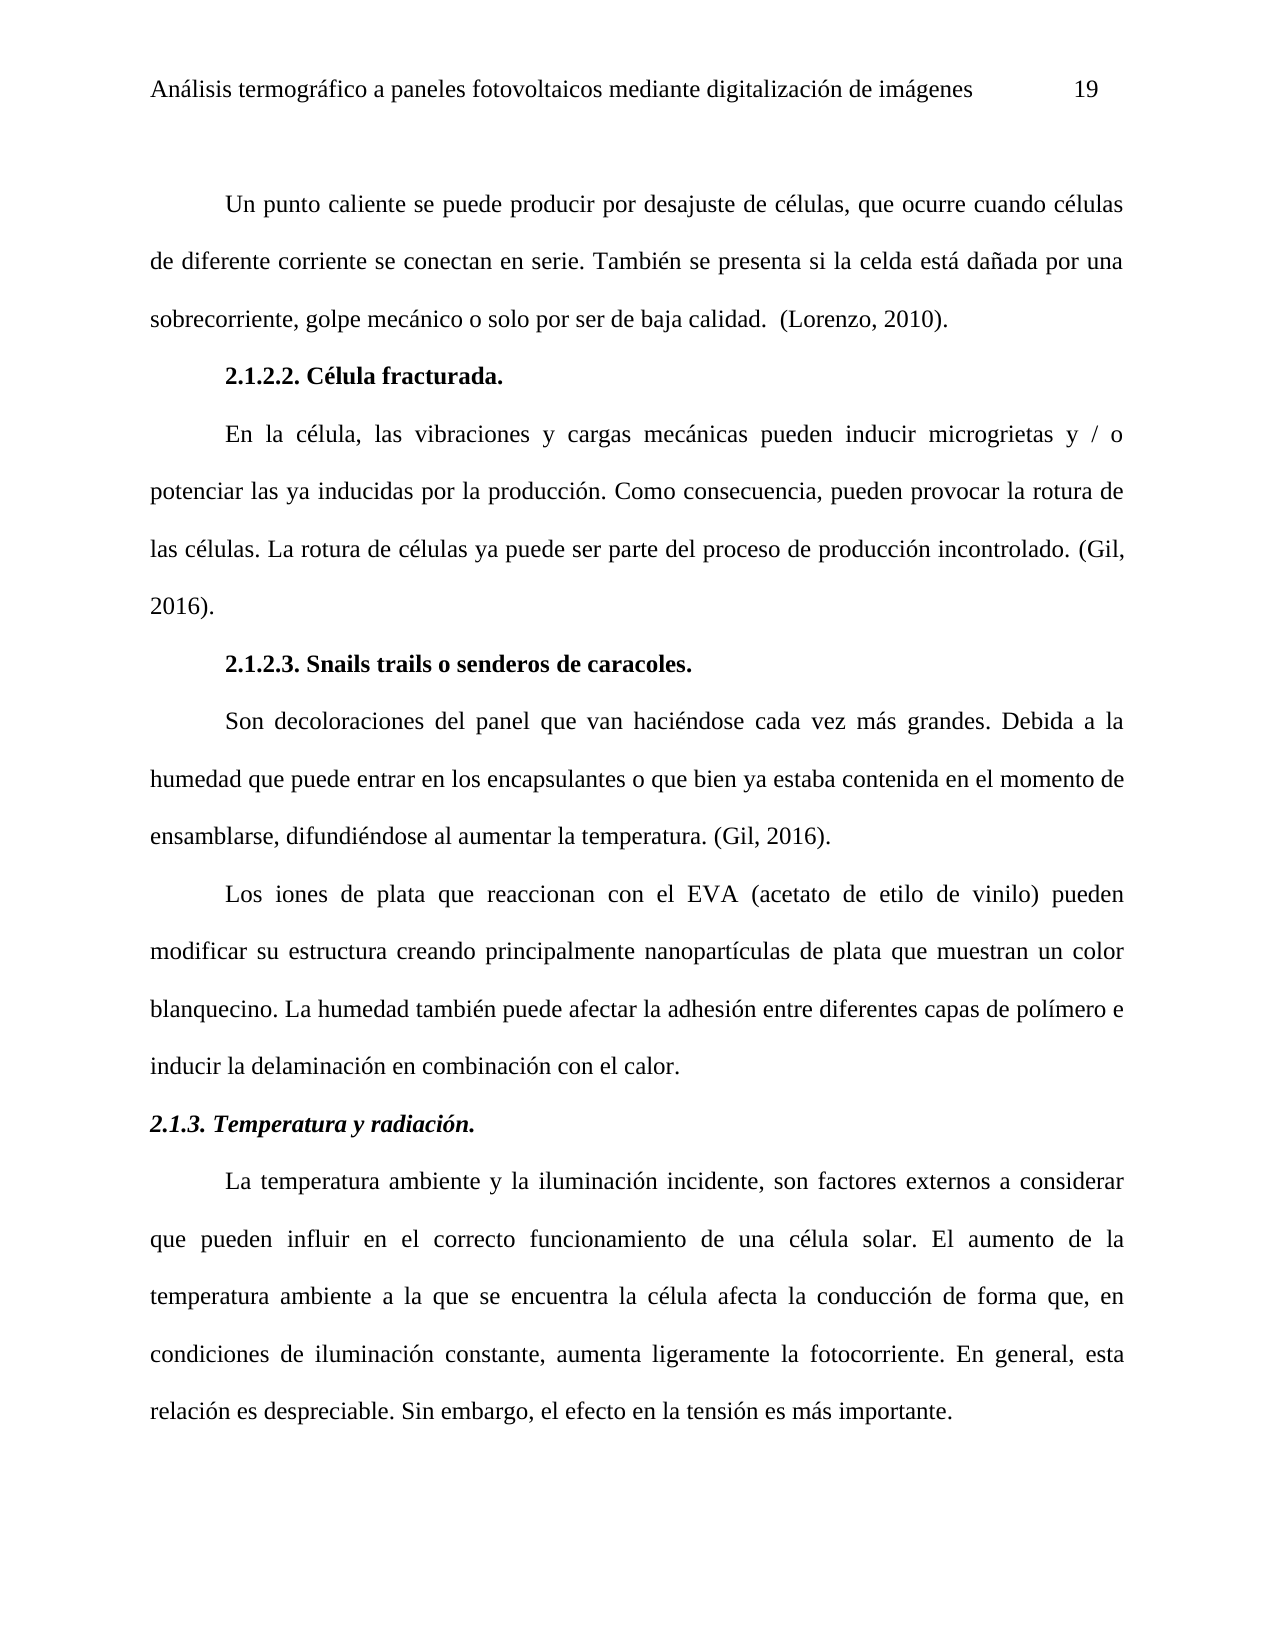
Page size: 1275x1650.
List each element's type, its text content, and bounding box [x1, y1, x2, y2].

subtitle 2.1.2.2. Célula fracturada. [150, 361, 1125, 390]
text En la célula, las vibraciones y cargas mecánicas pueden inducir microgrietas y / o potenciar las ya inducidas por la producción. Como consecuencia, pueden provocar la rotura de las células. La rotura de células ya puede ser parte del proceso de producción incontrolado.. [150, 419, 1125, 620]
subtitle 2.1.2.3. Snails trails o senderos de caracoles. [150, 649, 1125, 677]
text Son decoloraciones del panel que van haciéndose cada vez más grandes. Debida a la humedad que puede entrar en los encapsulantes o que bien ya estaba contenida en el momento de ensamblarse, difundiéndose al aumentar la temperatura. . [150, 706, 1125, 850]
text La temperatura ambiente y la iluminación incidente, son factores externos a considerar que pueden influir en el correcto funcionamiento de una célula solar. El aumento de la temperatura ambiente a la que se encuentra la célula afecta la conducción de forma que, en condiciones de iluminación constante, aumenta ligeramente la fotocorriente. En general, esta relación es despreciable. Sin embargo, el efecto en la tensión es más importante. [150, 1166, 1125, 1425]
text Los iones de plata que reaccionan con el EVA (acetato de etilo de vinilo) pueden modificar su estructura creando principalmente nanopartículas de plata que muestran un color blanquecino. La humedad también puede afectar la adhesión entre diferentes capas de polímero e inducir la delaminación en combinación con el calor. [150, 879, 1125, 1080]
subtitle 2.1.3. Temperatura y radiación. [150, 1109, 1125, 1137]
text Un punto caliente se puede producir por desajuste de células, que ocurre cuando células de diferente corriente se conectan en serie. También se presenta si la celda está dañada por una sobrecorriente, golpe mecánico o solo por ser de baja calidad. . [150, 189, 1125, 332]
